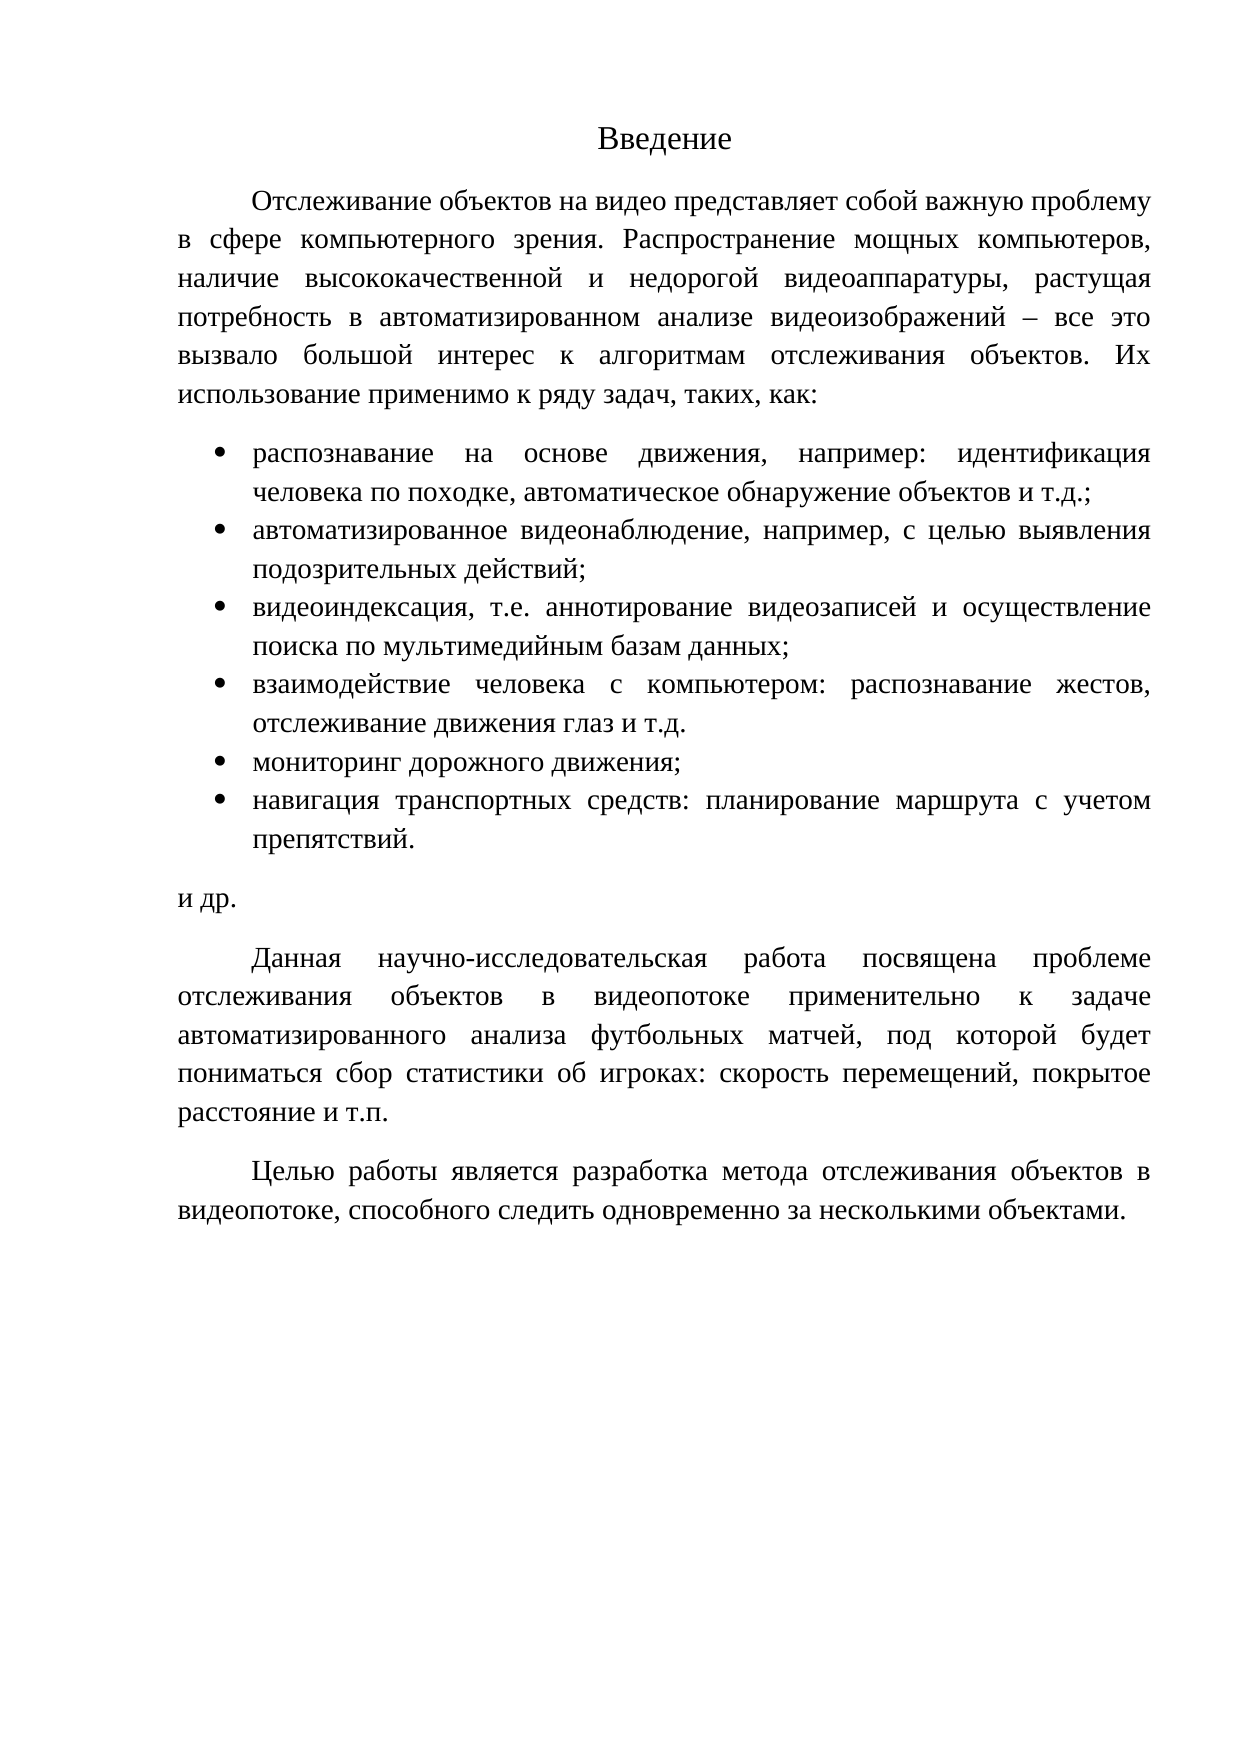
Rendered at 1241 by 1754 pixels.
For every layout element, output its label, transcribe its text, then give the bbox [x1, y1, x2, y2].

text Целью работы является разработка метода отслеживания объектов в видеопотоке, способного следить одновременно за несколькими объектами. [177, 1153, 1152, 1226]
list навигация транспортных средств: планирование маршрута с учетом препятствий. [215, 782, 1152, 855]
list видеоиндексация, т.е. аннотирование видеозаписей и осуществление поиска по мультимедийным базам данных; [215, 589, 1152, 662]
text Введение [177, 118, 1152, 156]
text и др. [177, 881, 1152, 914]
list распознавание на основе движения, например: идентификация человека по походке, автоматическое обнаружение объектов и т.д.; [215, 435, 1152, 507]
list автоматизированное видеонаблюдение, например, с целью выявления подозрительных действий; [215, 512, 1152, 584]
text Отслеживание объектов на видео представляет собой важную проблему в сфере компьютерного зрения. Распространение мощных компьютеров, наличие высококачественной и недорогой видеоаппаратуры, растущая потребность в автоматизированном анализе видеоизображений – все это вызвало большой интерес к алгоритмам отслеживания объектов. Их использование применимо к ряду задач, таких, как: [177, 183, 1152, 409]
text Данная научно-исследовательская работа посвящена проблеме отслеживания объектов в видеопотоке применительно к задаче автоматизированного анализа футбольных матчей, под которой будет пониматься сбор статистики об игроках: скорость перемещений, покрытое расстояние и т.п. [177, 940, 1152, 1128]
list мониторинг дорожного движения; [215, 744, 1152, 777]
list взаимодействие человека с компьютером: распознавание жестов, отслеживание движения глаз и т.д. [215, 667, 1152, 739]
